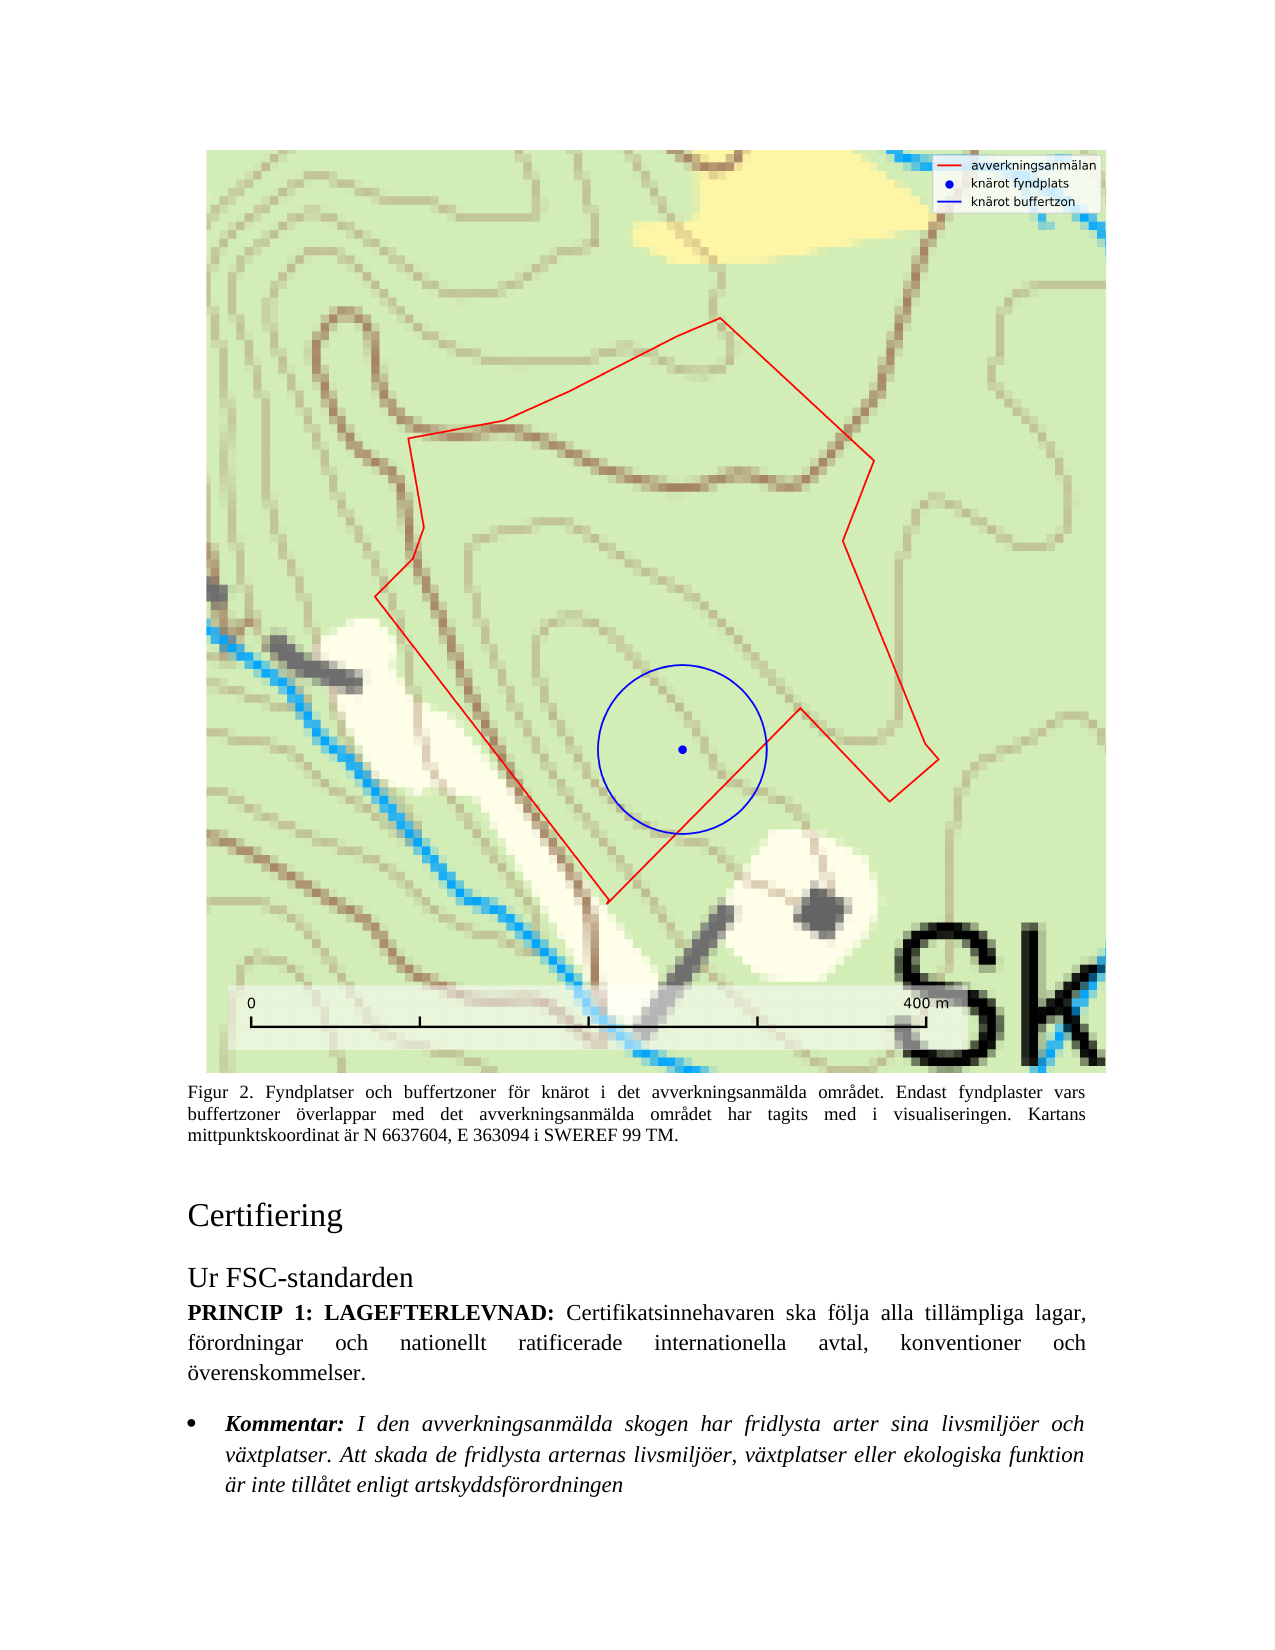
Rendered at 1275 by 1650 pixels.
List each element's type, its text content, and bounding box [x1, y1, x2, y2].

subtitle Certifiering [187, 1196, 1087, 1234]
subtitle Ur FSC-standarden [187, 1260, 1087, 1294]
text Figur 2. Fyndplatser och buffertzoner för knärot i det avverkningsanmälda området. Endast fyndplaster vars buffertzoner överlappar med det avverkningsanmälda området har tagits med i visualiseringen. Kartans mittpunktskoordinat är N 6637604, E 363094 i SWEREF 99 TM. [187, 1081, 1087, 1146]
text PRINCIP 1: LAGEFTERLEVNAD: Certifikatsinnehavaren ska följa alla tillämpliga lagar, förordningar och nationellt ratificerade internationella avtal, konventioner och överenskommelser. [187, 1299, 1087, 1386]
list Kommentar: I den avverkningsanmälda skogen har fridlysta arter sina livsmiljöer och växtplatser. Att skada de fridlysta arternas livsmiljöer, växtplatser eller ekologiska funktion är inte tillåtet enligt artskyddsförordningen [187, 1410, 1087, 1497]
picture [206, 150, 1107, 1073]
